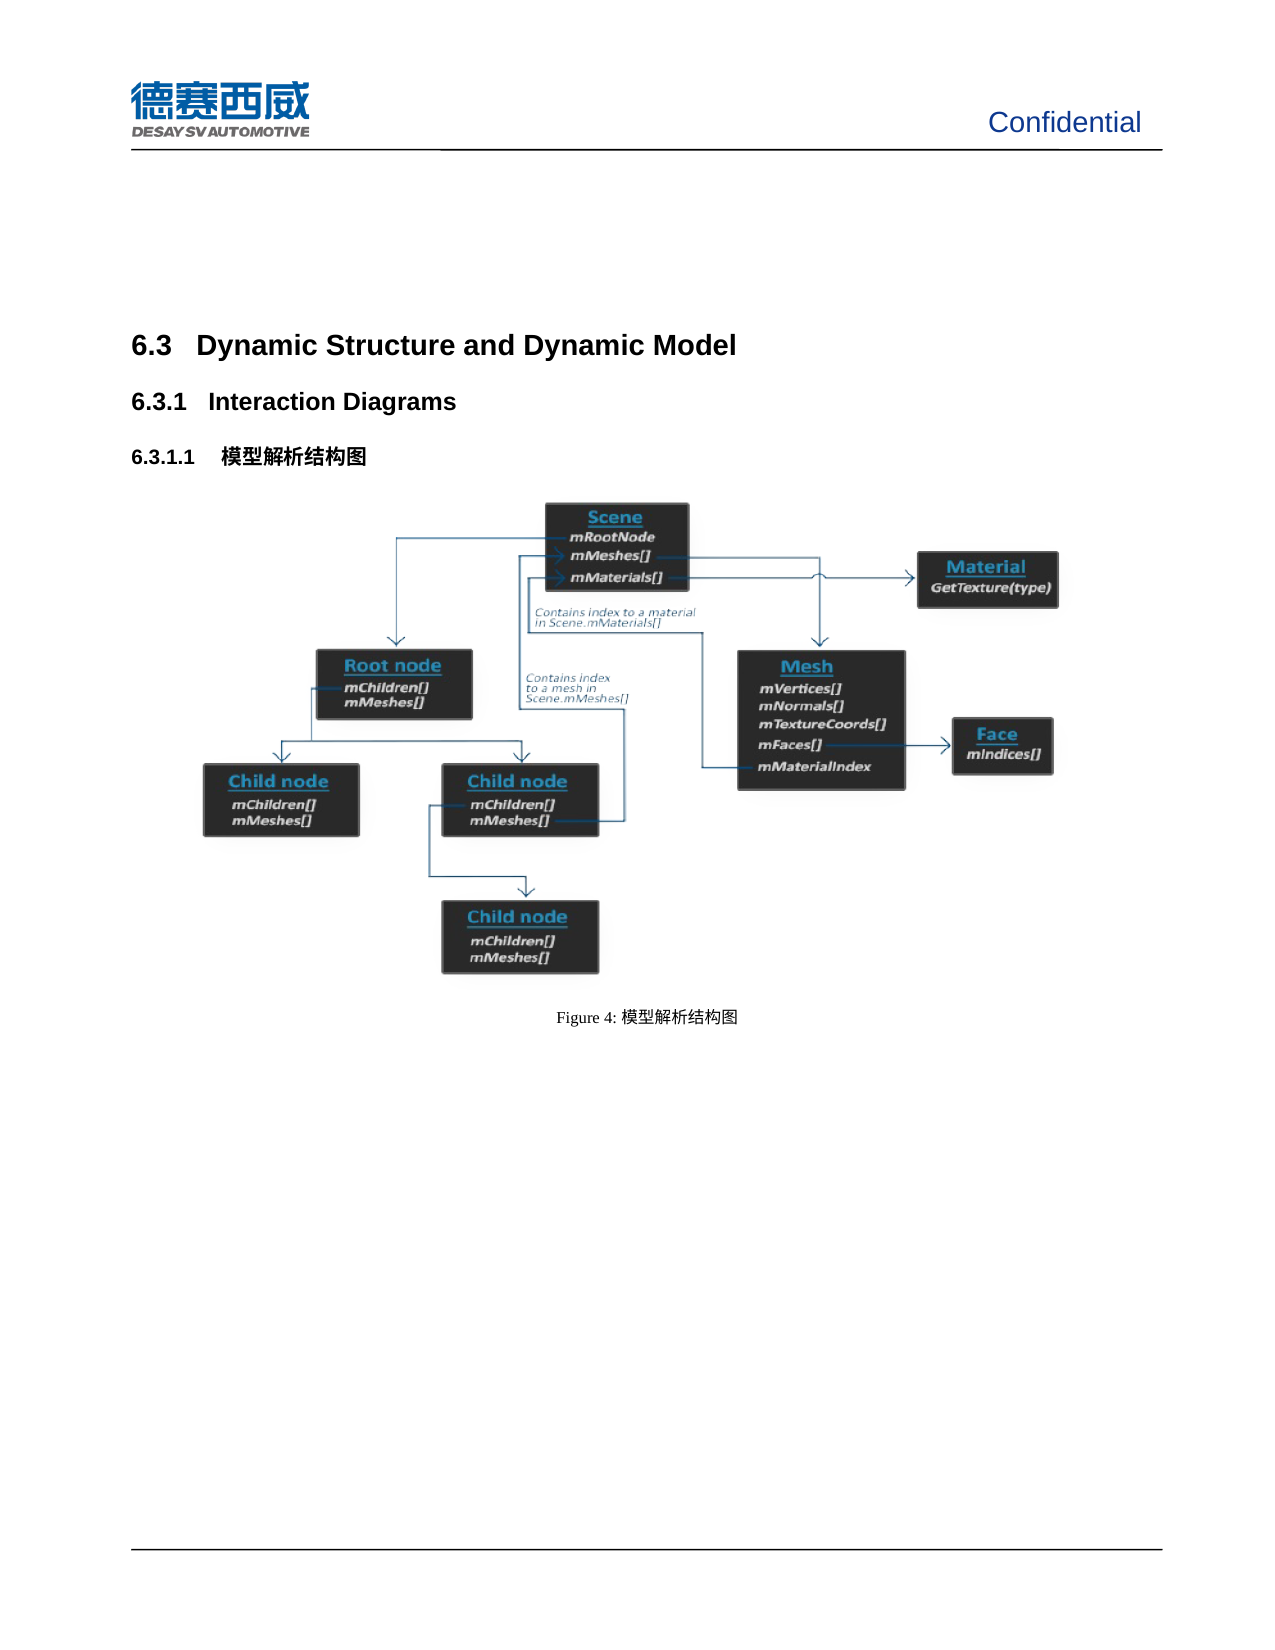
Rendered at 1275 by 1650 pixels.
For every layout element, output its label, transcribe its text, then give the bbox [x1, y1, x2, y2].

picture [131, 81, 310, 137]
subtitle Interaction Diagrams [131, 386, 1157, 415]
subtitle 模型解析结构图 [131, 440, 1157, 470]
subtitle Dynamic Structure and Dynamic Model [131, 328, 1157, 361]
list Figure 4: 模型解析结构图 [131, 1004, 1162, 1029]
picture [131, 476, 1163, 999]
